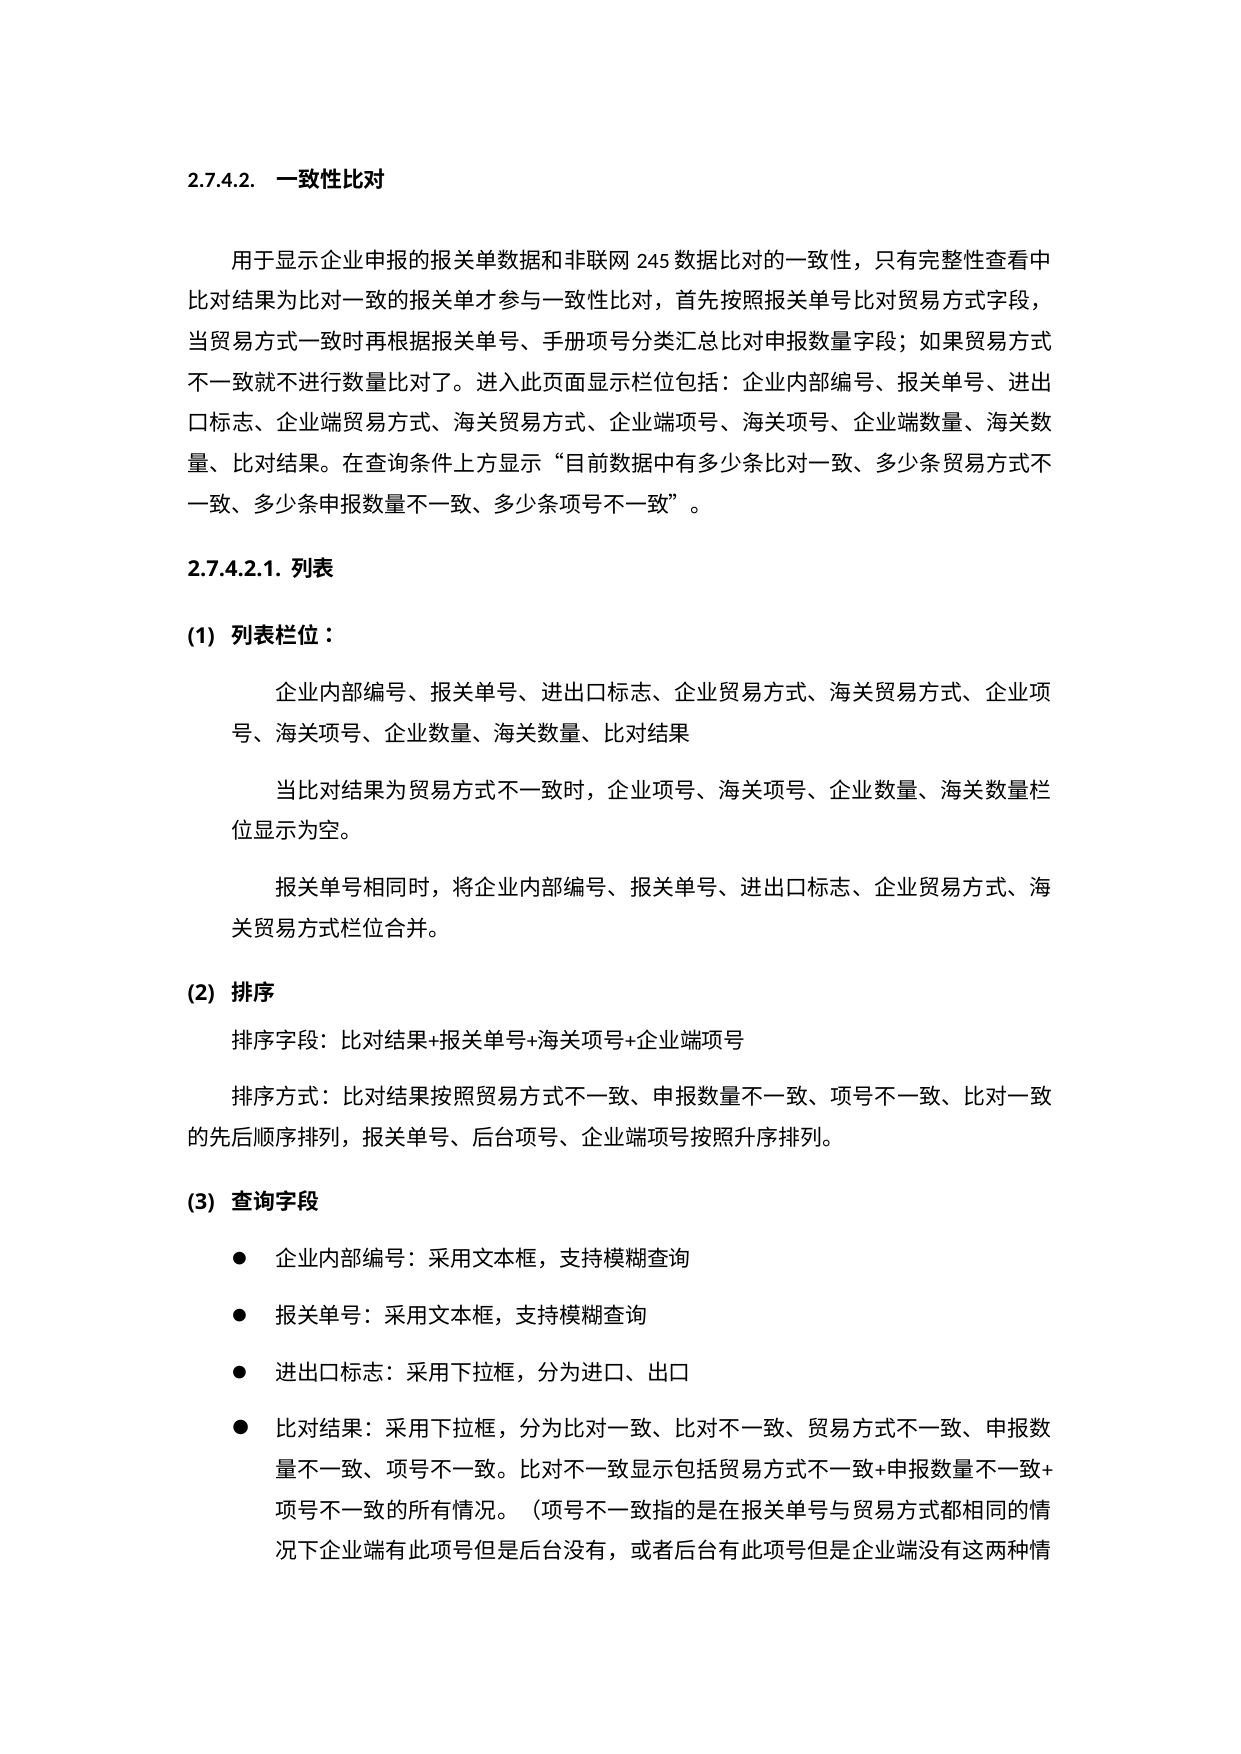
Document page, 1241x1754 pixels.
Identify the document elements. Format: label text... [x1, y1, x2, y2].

subtitle 一致性比对 [187, 162, 1053, 194]
subtitle 列表栏位： [187, 619, 1053, 651]
text 当比对结果为贸易方式不一致时，企业项号、海关项号、企业数量、海关数量栏位显示为空。 [231, 772, 1053, 845]
text 企业内部编号、报关单号、进出口标志、企业贸易方式、海关贸易方式、企业项号、海关项号、企业数量、海关数量、比对结果 [231, 675, 1053, 748]
text 报关单号相同时，将企业内部编号、报关单号、进出口标志、企业贸易方式、海关贸易方式栏位合并。 [231, 869, 1053, 943]
subtitle 排序 [187, 976, 1053, 1008]
list 企业内部编号：采用文本框，支持模糊查询 [231, 1241, 1053, 1273]
list 报关单号：采用文本框，支持模糊查询 [231, 1298, 1053, 1330]
text 排序方式：比对结果按照贸易方式不一致、申报数量不一致、项号不一致、比对一致的先后顺序排列，报关单号、后台项号、企业端项号按照升序排列。 [187, 1079, 1053, 1152]
text 排序字段：比对结果+报关单号+海关项号+企业端项号 [187, 1022, 1053, 1055]
subtitle 查询字段 [187, 1185, 1053, 1217]
subtitle 列表 [187, 552, 1053, 584]
list 进出口标志：采用下拉框，分为进口、出口 [231, 1354, 1053, 1387]
text 用于显示企业申报的报关单数据和非联网245数据比对的一致性，只有完整性查看中比对结果为比对一致的报关单才参与一致性比对，首先按照报关单号比对贸易方式字段，当贸易方式一致时再根据报关单号、手册项号分类汇总比对申报数量字段；如果贸易方式不一致就不进行数量比对了。进入此页面显示栏位包括：企业内部编号、报关单号、进出口标志、企业端贸易方式、海关贸易方式、企业端项号、海关项号、企业端数量、海关数量、比对结果。在查询条件上方显示“目前数据中有多少条比对一致、多少条贸易方式不一致、多少条申报数量不一致、多少条项号不一致”。 [187, 242, 1053, 519]
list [231, 1411, 1053, 1565]
